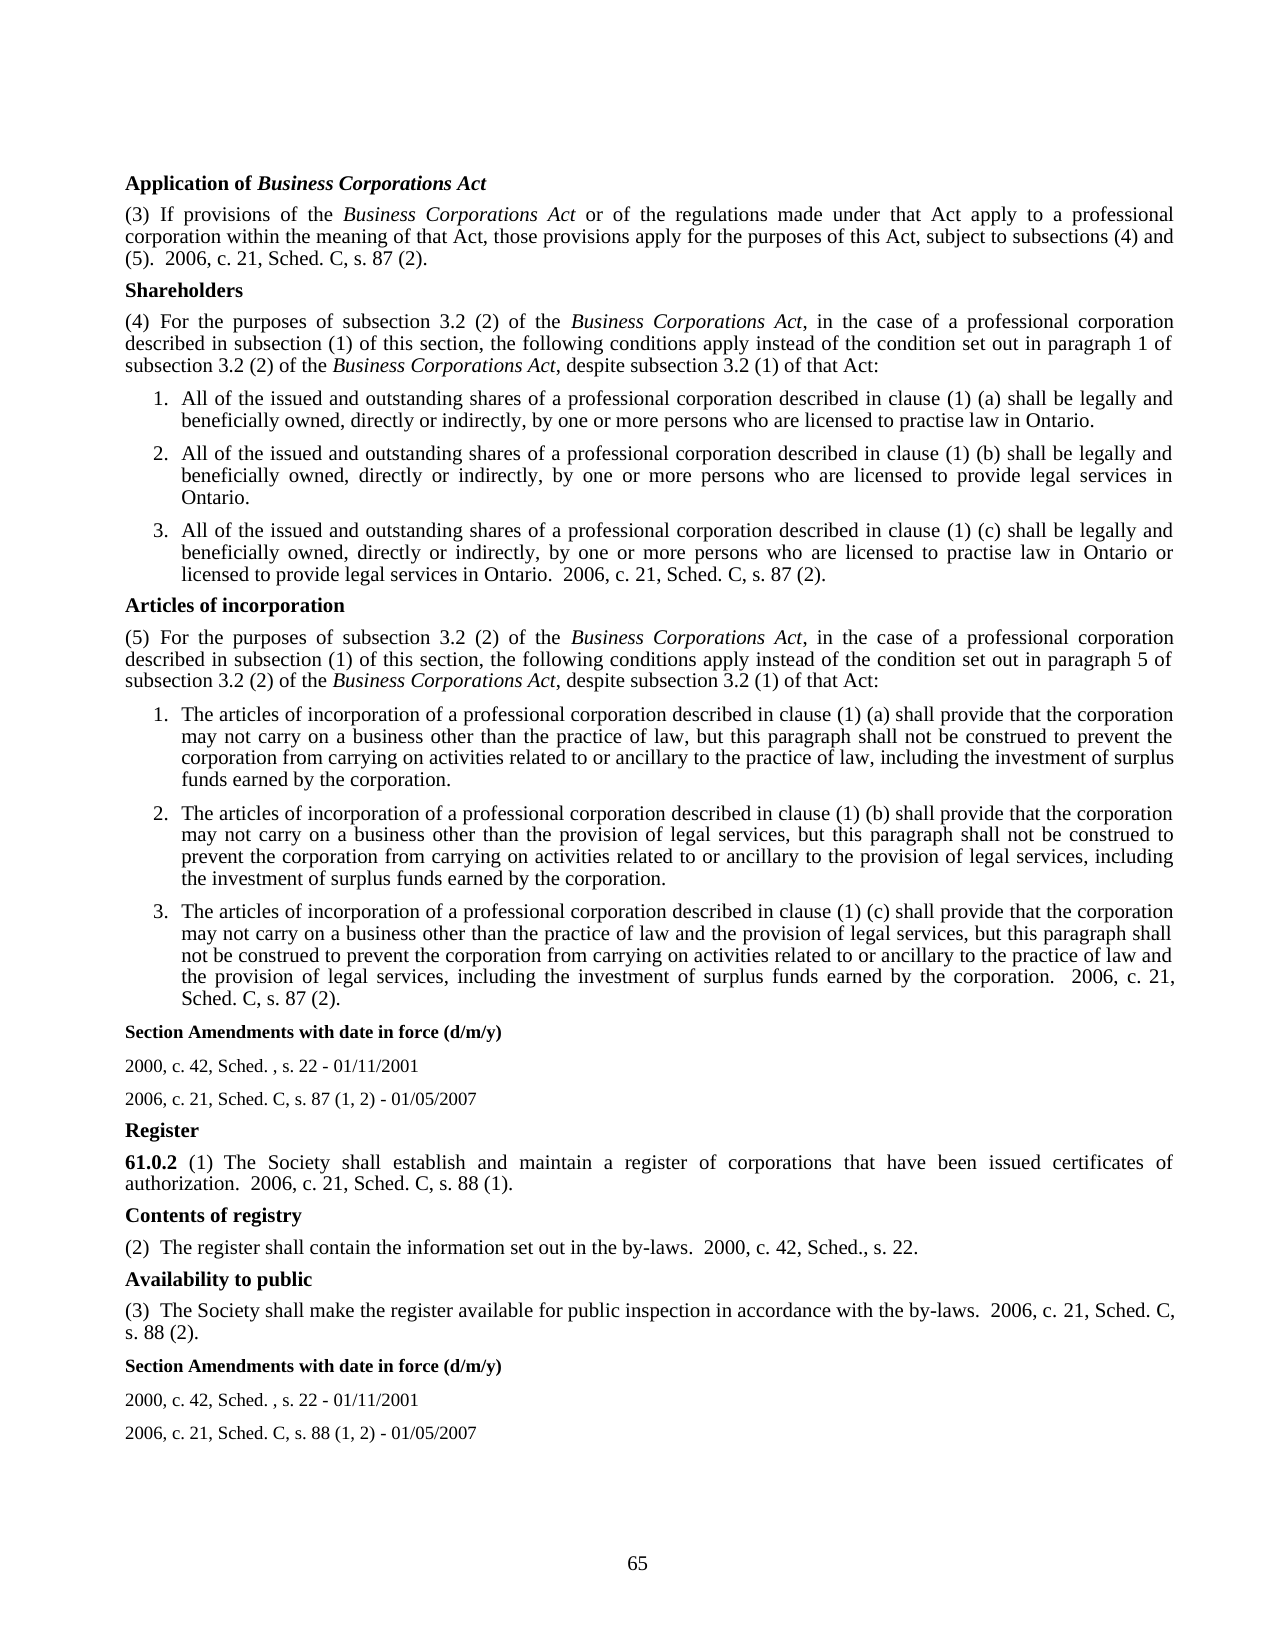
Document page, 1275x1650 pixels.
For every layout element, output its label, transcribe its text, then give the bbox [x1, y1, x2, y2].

text 3. The articles of incorporation of a professional corporation described in clause (1) (c) shall provide that the corporation may not carry on a business other than the practice of law and the provision of legal services, but this paragraph shall not be construed to prevent the corporation from carrying on activities related to or ancillary to the practice of law and the provision of legal services, including the investment of surplus funds earned by the corporation. 2006, c. 21, Sched. C, s. 87 (2). [125, 901, 1175, 1010]
text (5) For the purposes of subsection 3.2 (2) of the Business Corporations Act, in the case of a professional corporation described in subsection (1) of this section, the following conditions apply instead of the condition set out in paragraph 5 of subsection 3.2 (2) of the Business Corporations Act, despite subsection 3.2 (1) of that Act: [125, 627, 1175, 692]
text 3. All of the issued and outstanding shares of a professional corporation described in clause (1) (c) shall be legally and beneficially owned, directly or indirectly, by one or more persons who are licensed to practise law in Ontario or licensed to provide legal services in Ontario. 2006, c. 21, Sched. C, s. 87 (2). [125, 520, 1175, 585]
text 2006, c. 21, Sched. C, s. 87 (1, 2) - 01/05/2007 [125, 1088, 1175, 1110]
text Articles of incorporation [125, 598, 1175, 617]
text Shareholders [125, 282, 1175, 301]
text Contents of registry [125, 1208, 1175, 1226]
text 1. All of the issued and outstanding shares of a professional corporation described in clause (1) (a) shall be legally and beneficially owned, directly or indirectly, by one or more persons who are licensed to practise law in Ontario. [125, 388, 1175, 432]
text 2000, c. 42, Sched. , s. 22 - 01/11/2001 [125, 1389, 1175, 1411]
text Application of Business Corporations Act [125, 175, 1175, 194]
text 61.0.2 (1) The Society shall establish and maintain a register of corporations that have been issued certificates of authorization. 2006, c. 21, Sched. C, s. 88 (1). [125, 1152, 1175, 1195]
text 2000, c. 42, Sched. , s. 22 - 01/11/2001 [125, 1055, 1175, 1077]
text 2. All of the issued and outstanding shares of a professional corporation described in clause (1) (b) shall be legally and beneficially owned, directly or indirectly, by one or more persons who are licensed to provide legal services in Ontario. [125, 443, 1175, 508]
text Section Amendments with date in force (d/m/y) [125, 1355, 1175, 1377]
text 1. The articles of incorporation of a professional corporation described in clause (1) (a) shall provide that the corporation may not carry on a business other than the practice of law, but this paragraph shall not be construed to prevent the corporation from carrying on activities related to or ancillary to the practice of law, including the investment of surplus funds earned by the corporation. [125, 704, 1175, 791]
text 2. The articles of incorporation of a professional corporation described in clause (1) (b) shall provide that the corporation may not carry on a business other than the provision of legal services, but this paragraph shall not be construed to prevent the corporation from carrying on activities related to or ancillary to the provision of legal services, including the investment of surplus funds earned by the corporation. [125, 802, 1175, 889]
text (2) The register shall contain the information set out in the by-laws. 2000, c. 42, Sched., s. 22. [125, 1237, 1175, 1259]
text (3) If provisions of the Business Corporations Act or of the regulations made under that Act apply to a professional corporation within the meaning of that Act, those provisions apply for the purposes of this Act, subject to subsections (4) and (5). 2006, c. 21, Sched. C, s. 87 (2). [125, 204, 1175, 269]
text Register [125, 1122, 1175, 1141]
text 2006, c. 21, Sched. C, s. 88 (1, 2) - 01/05/2007 [125, 1422, 1175, 1444]
text (3) The Society shall make the register available for public inspection in accordance with the by-laws. 2006, c. 21, Sched. C, s. 88 (2). [125, 1300, 1175, 1344]
text Section Amendments with date in force (d/m/y) [125, 1022, 1175, 1043]
text (4) For the purposes of subsection 3.2 (2) of the Business Corporations Act, in the case of a professional corporation described in subsection (1) of this section, the following conditions apply instead of the condition set out in paragraph 1 of subsection 3.2 (2) of the Business Corporations Act, despite subsection 3.2 (1) of that Act: [125, 311, 1175, 376]
text Availability to public [125, 1271, 1175, 1290]
